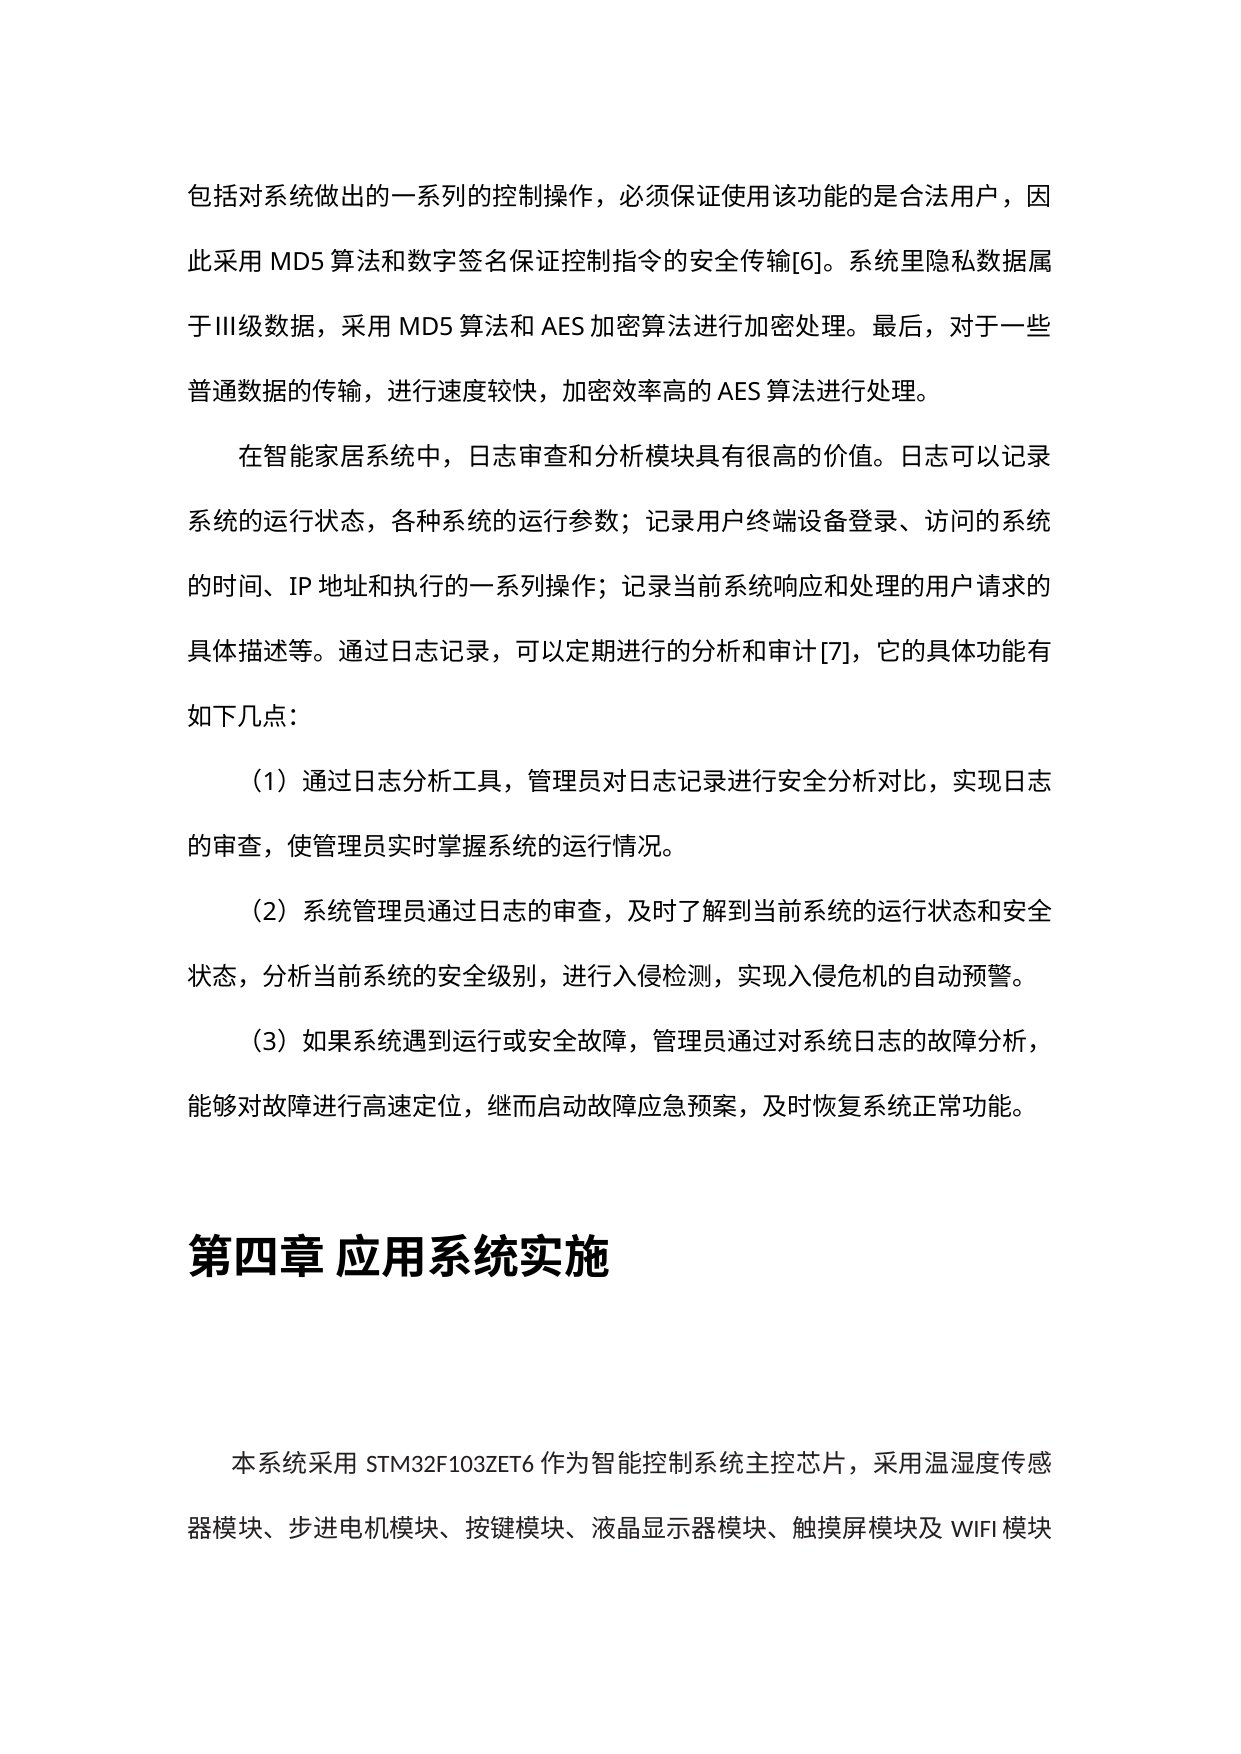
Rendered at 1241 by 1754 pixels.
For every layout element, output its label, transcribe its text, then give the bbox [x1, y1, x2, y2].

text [187, 162, 1053, 1169]
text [187, 1429, 1053, 1559]
subtitle 第四章 应用系统实施 [187, 1205, 1053, 1302]
